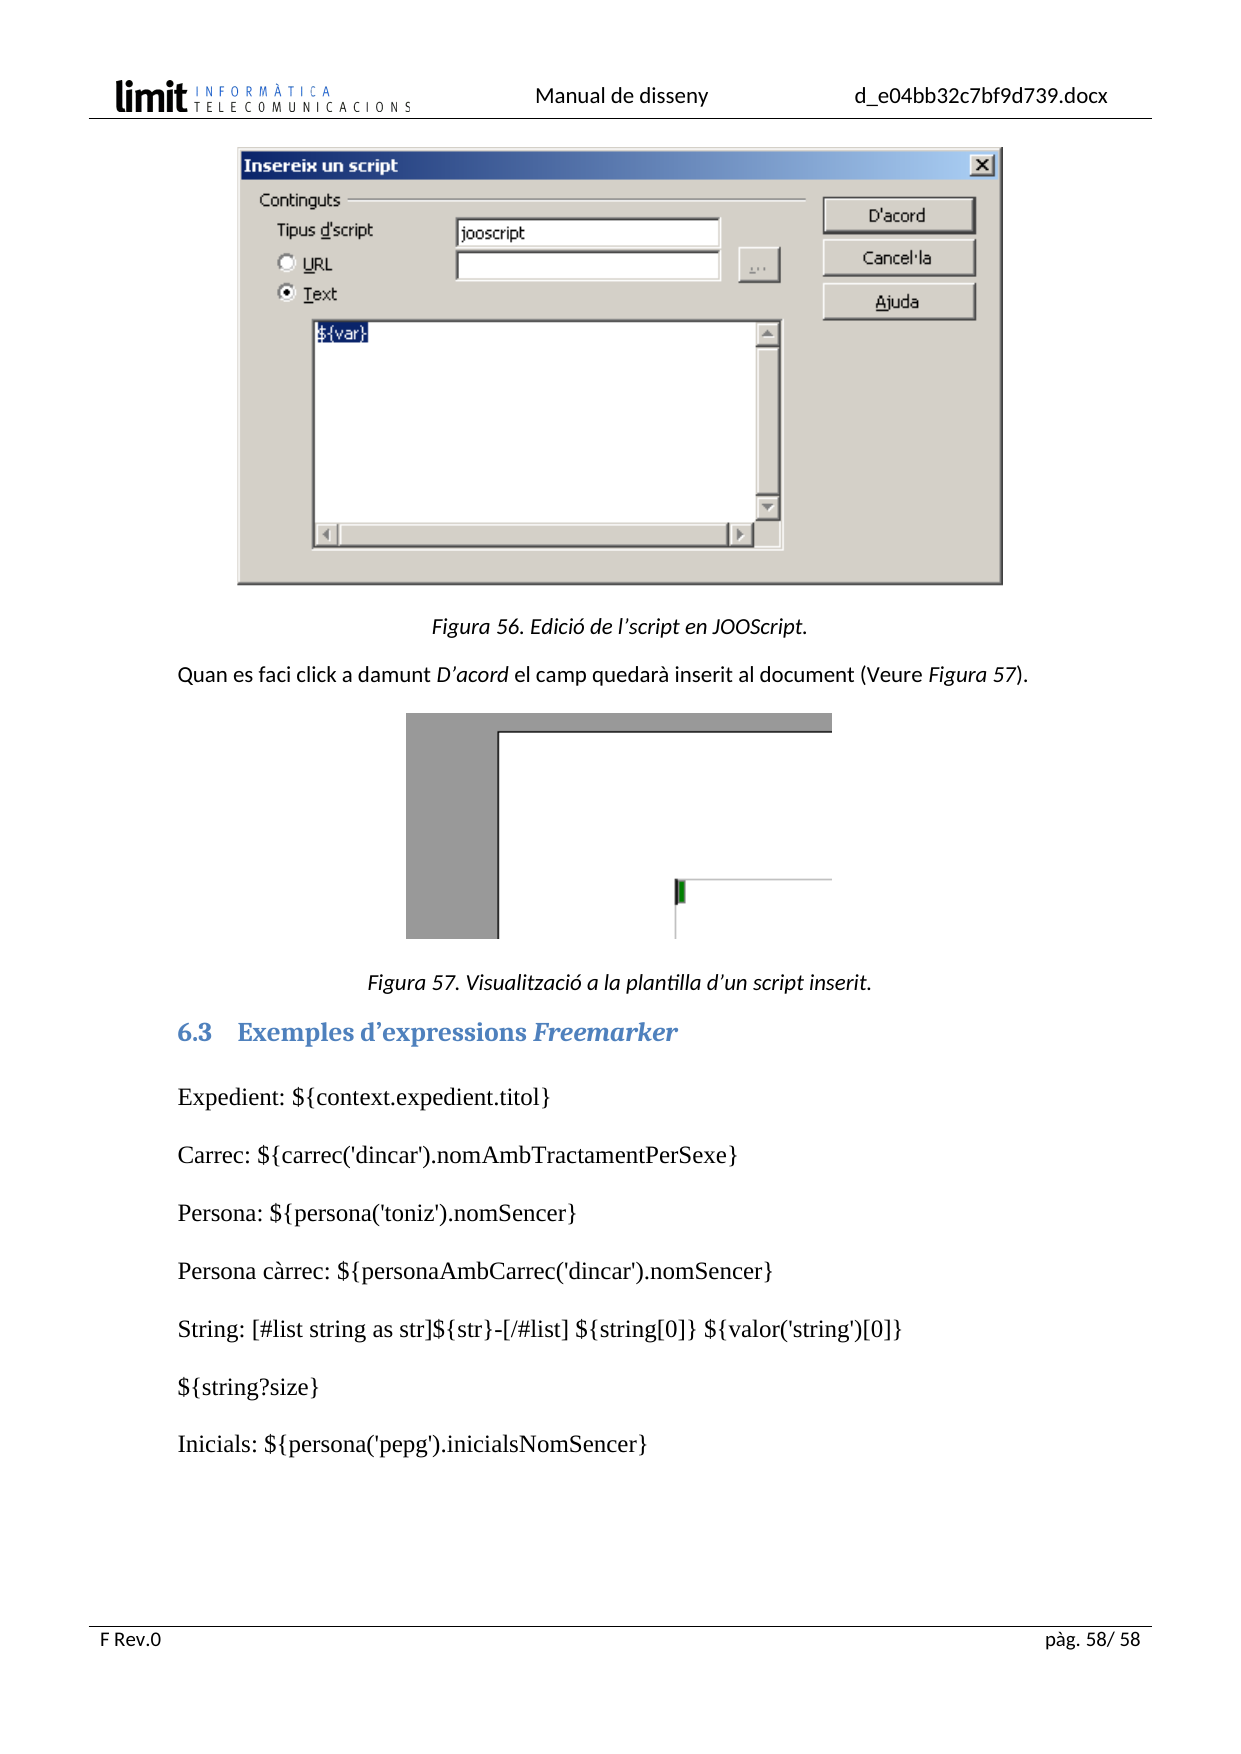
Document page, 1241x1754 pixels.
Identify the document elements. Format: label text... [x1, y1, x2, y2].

text Persona càrrec: ${personaAmbCarrec('dincar').nomSencer} [177, 1256, 1063, 1284]
text Carrec: ${carrec('dincar').nomAmbTractamentPerSexe} [177, 1140, 1063, 1169]
text Expedient: ${context.expedient.titol} [177, 1082, 1063, 1111]
text String: [#list string as str]${str}-[/#list] ${string[0]} ${valor('string')[0]} [177, 1314, 1063, 1342]
text ${string?size} [177, 1372, 1063, 1400]
text Persona: ${persona('toniz').nomSencer} [177, 1198, 1063, 1227]
picture [237, 147, 1003, 587]
picture [116, 80, 410, 112]
subtitle Exemples d’expressions Freemarker [177, 1017, 1063, 1048]
text Inicials: ${persona('pepg').inicialsNomSencer} [177, 1429, 1063, 1458]
